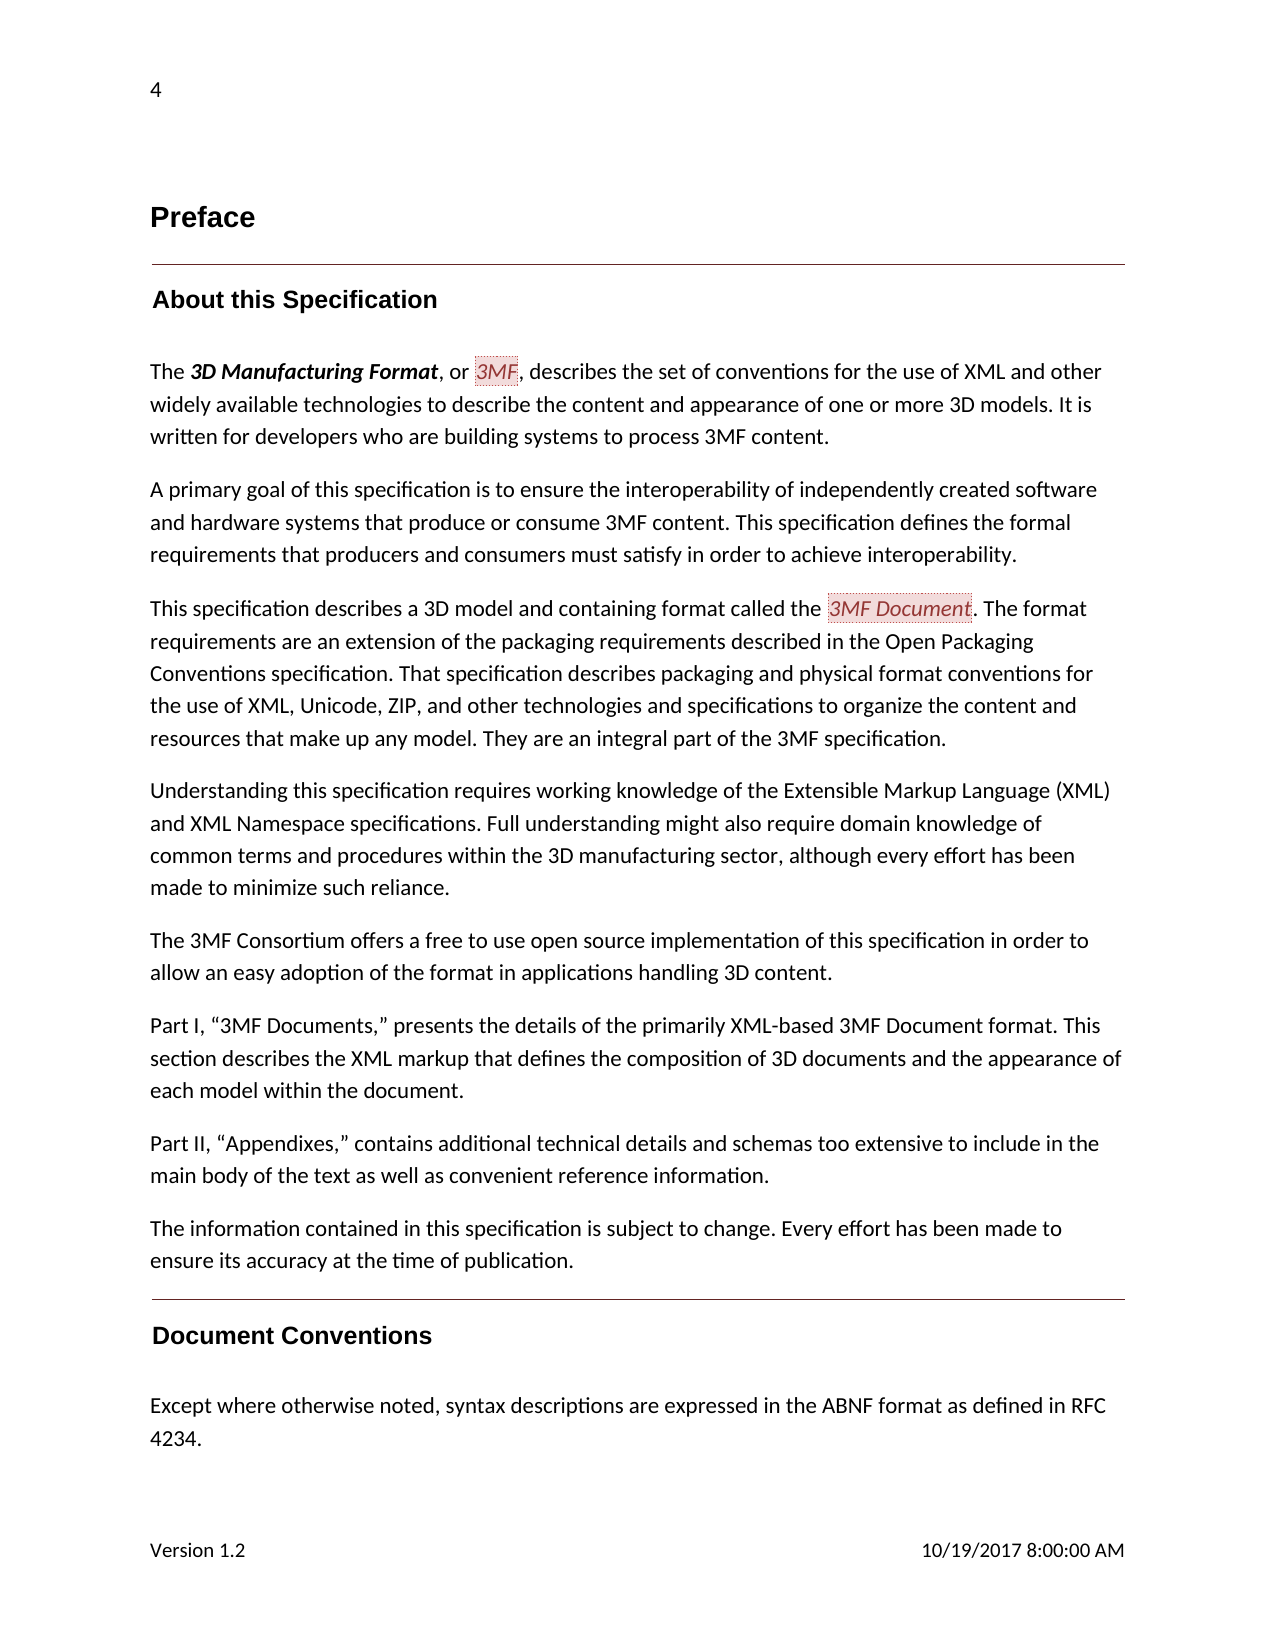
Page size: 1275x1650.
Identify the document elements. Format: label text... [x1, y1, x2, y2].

text The 3D Manufacturing Format, or 3MF, describes the set of conventions for the use of XML and other widely available technologies to describe the content and appearance of one or more 3D models. It is written for developers who are building systems to process 3MF content. [150, 356, 1125, 450]
subtitle Document Conventions [152, 1300, 1125, 1350]
text Part II, “Appendixes,” contains additional technical details and schemas too extensive to include in the main body of the text as well as convenient reference information. [150, 1129, 1125, 1189]
text Understanding this specification requires working knowledge of the Extensible Markup Language (XML) and XML Namespace specifications. Full understanding might also require domain knowledge of common terms and procedures within the 3D manufacturing sector, although every effort has been made to minimize such reliance. [150, 777, 1125, 901]
text A primary goal of this specification is to ensure the interoperability of independently created software and hardware systems that produce or consume 3MF content. This specification defines the formal requirements that producers and consumers must satisfy in order to achieve interoperability. [150, 475, 1125, 568]
subtitle About this Specification [152, 265, 1125, 314]
text This specification describes a 3D model and containing format called the 3MF Document. The format requirements are an extension of the packaging requirements described in the Open Packaging Conventions specification. That specification describes packaging and physical format conventions for the use of XML, Unicode, ZIP, and other technologies and specifications to organize the content and resources that make up any model. They are an integral part of the 3MF specification. [150, 593, 1125, 752]
text The information contained in this specification is subject to change. Every effort has been made to ensure its accuracy at the time of publication. [150, 1214, 1125, 1274]
subtitle Preface [150, 200, 1125, 233]
text Part I, “3MF Documents,” presents the details of the primarily XML-based 3MF Document format. This section describes the XML markup that defines the composition of 3D documents and the appearance of each model within the document. [150, 1011, 1125, 1104]
text The 3MF Consortium offers a free to use open source implementation of this specification in order to allow an easy adoption of the format in applications handling 3D content. [150, 926, 1125, 986]
text Except where otherwise noted, syntax descriptions are expressed in the ABNF format as defined in RFC 4234. [150, 1392, 1125, 1452]
